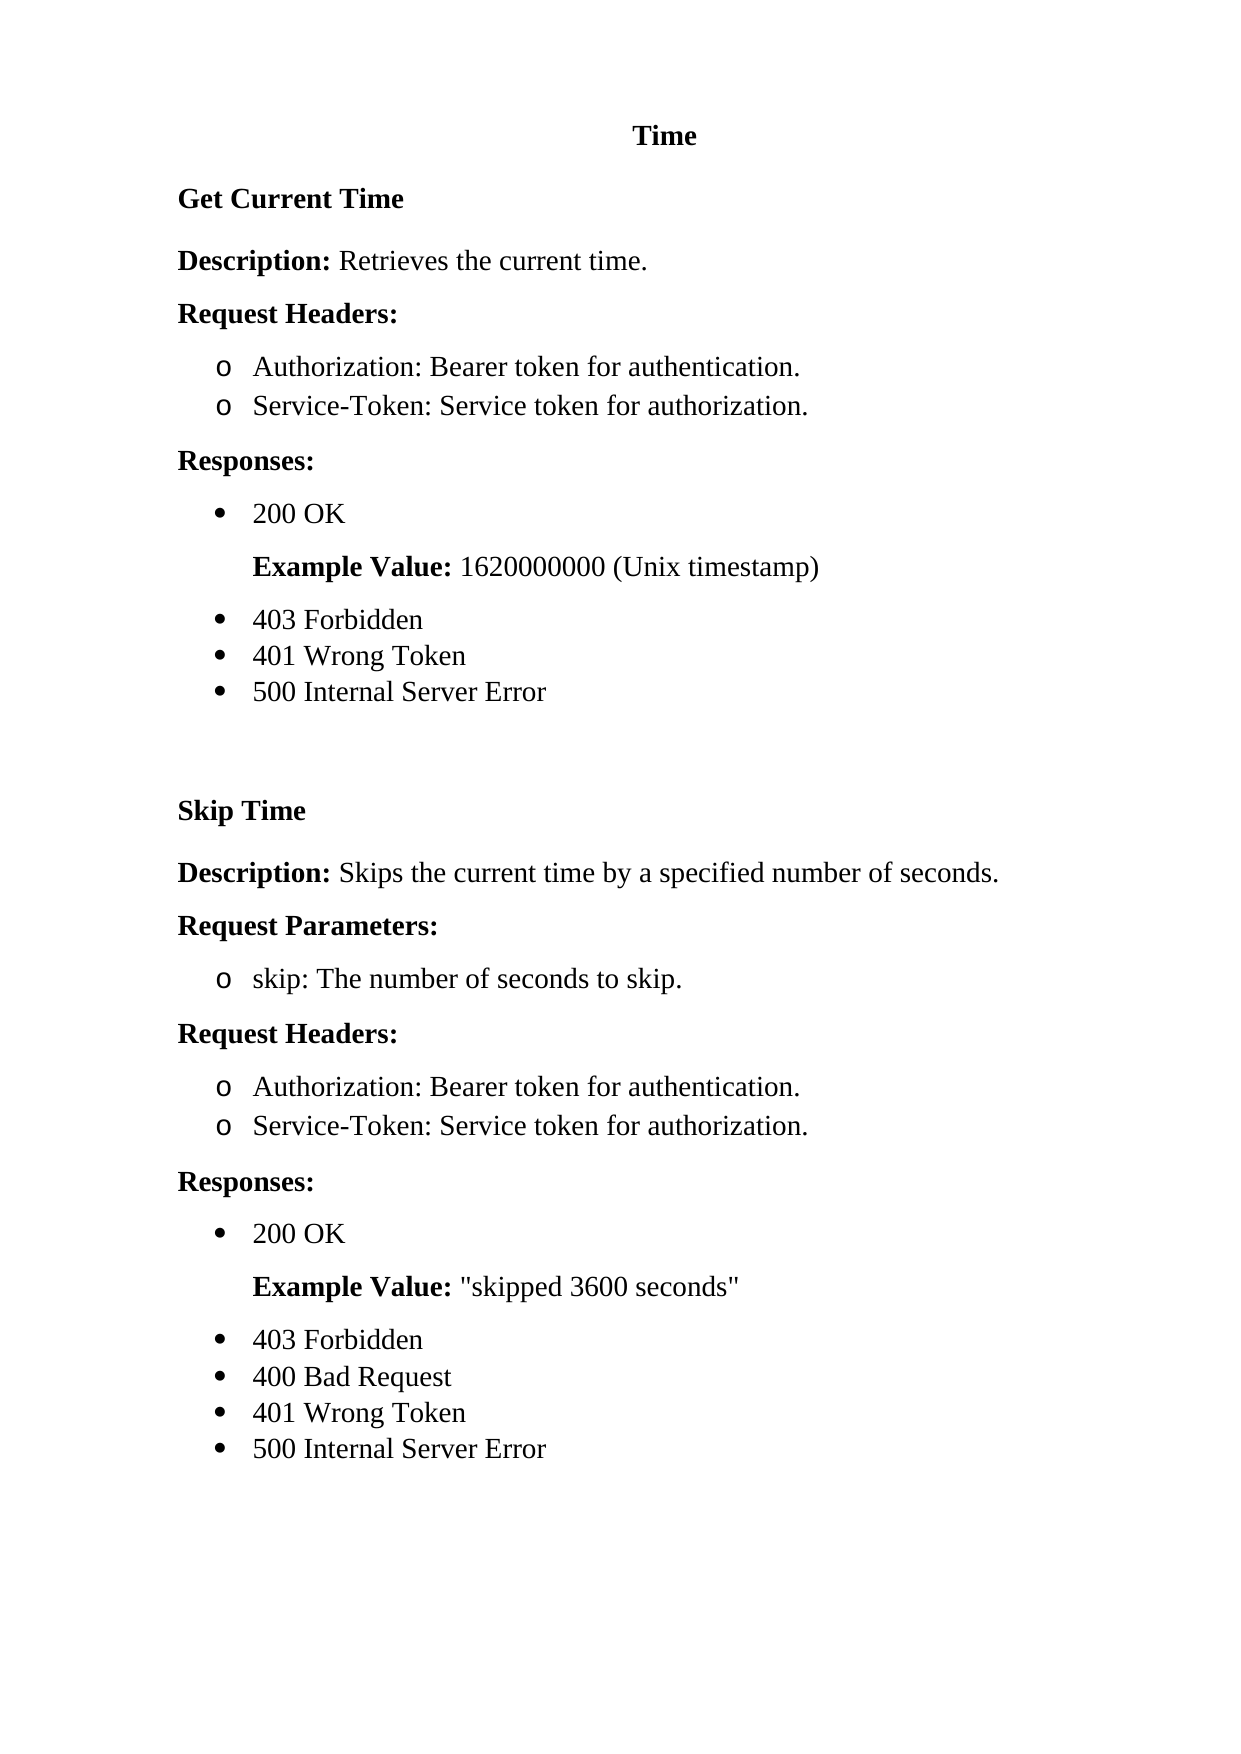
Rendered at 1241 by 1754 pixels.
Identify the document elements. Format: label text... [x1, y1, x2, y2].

list 200 OK [215, 1217, 1152, 1250]
list 500 Internal Server Error [215, 674, 1152, 708]
text Description: Retrieves the current time. [177, 243, 1152, 277]
text Request Headers: [177, 296, 1152, 330]
list 200 OK [215, 496, 1152, 530]
subtitle Get Current Time [177, 181, 1152, 214]
list 403 Forbidden [215, 602, 1152, 636]
list 500 Internal Server Error [215, 1431, 1152, 1465]
text Request Headers: [177, 1017, 1152, 1050]
subtitle Skip Time [177, 793, 1152, 826]
list 400 Bad Request [215, 1359, 1152, 1392]
text Example Value: "skipped 3600 seconds" [178, 1269, 1152, 1303]
list Authorization: Bearer token for authentication. [215, 1069, 1152, 1106]
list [215, 388, 1152, 424]
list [215, 349, 1152, 385]
subtitle Time [177, 118, 1152, 152]
list Service-Token: Service token for authorization. [215, 1108, 1152, 1144]
text Example Value: 1620000000 (Unix timestamp) [178, 549, 1152, 583]
list 403 Forbidden [215, 1322, 1152, 1356]
list 401 Wrong Token [215, 1395, 1152, 1428]
text Request Parameters: [177, 908, 1152, 942]
list skip: The number of seconds to skip. [215, 961, 1152, 997]
text Responses: [177, 1164, 1152, 1197]
text Description: Skips the current time by a specified number of seconds. [177, 856, 1152, 889]
list 401 Wrong Token [215, 638, 1152, 672]
text Responses: [177, 443, 1152, 477]
